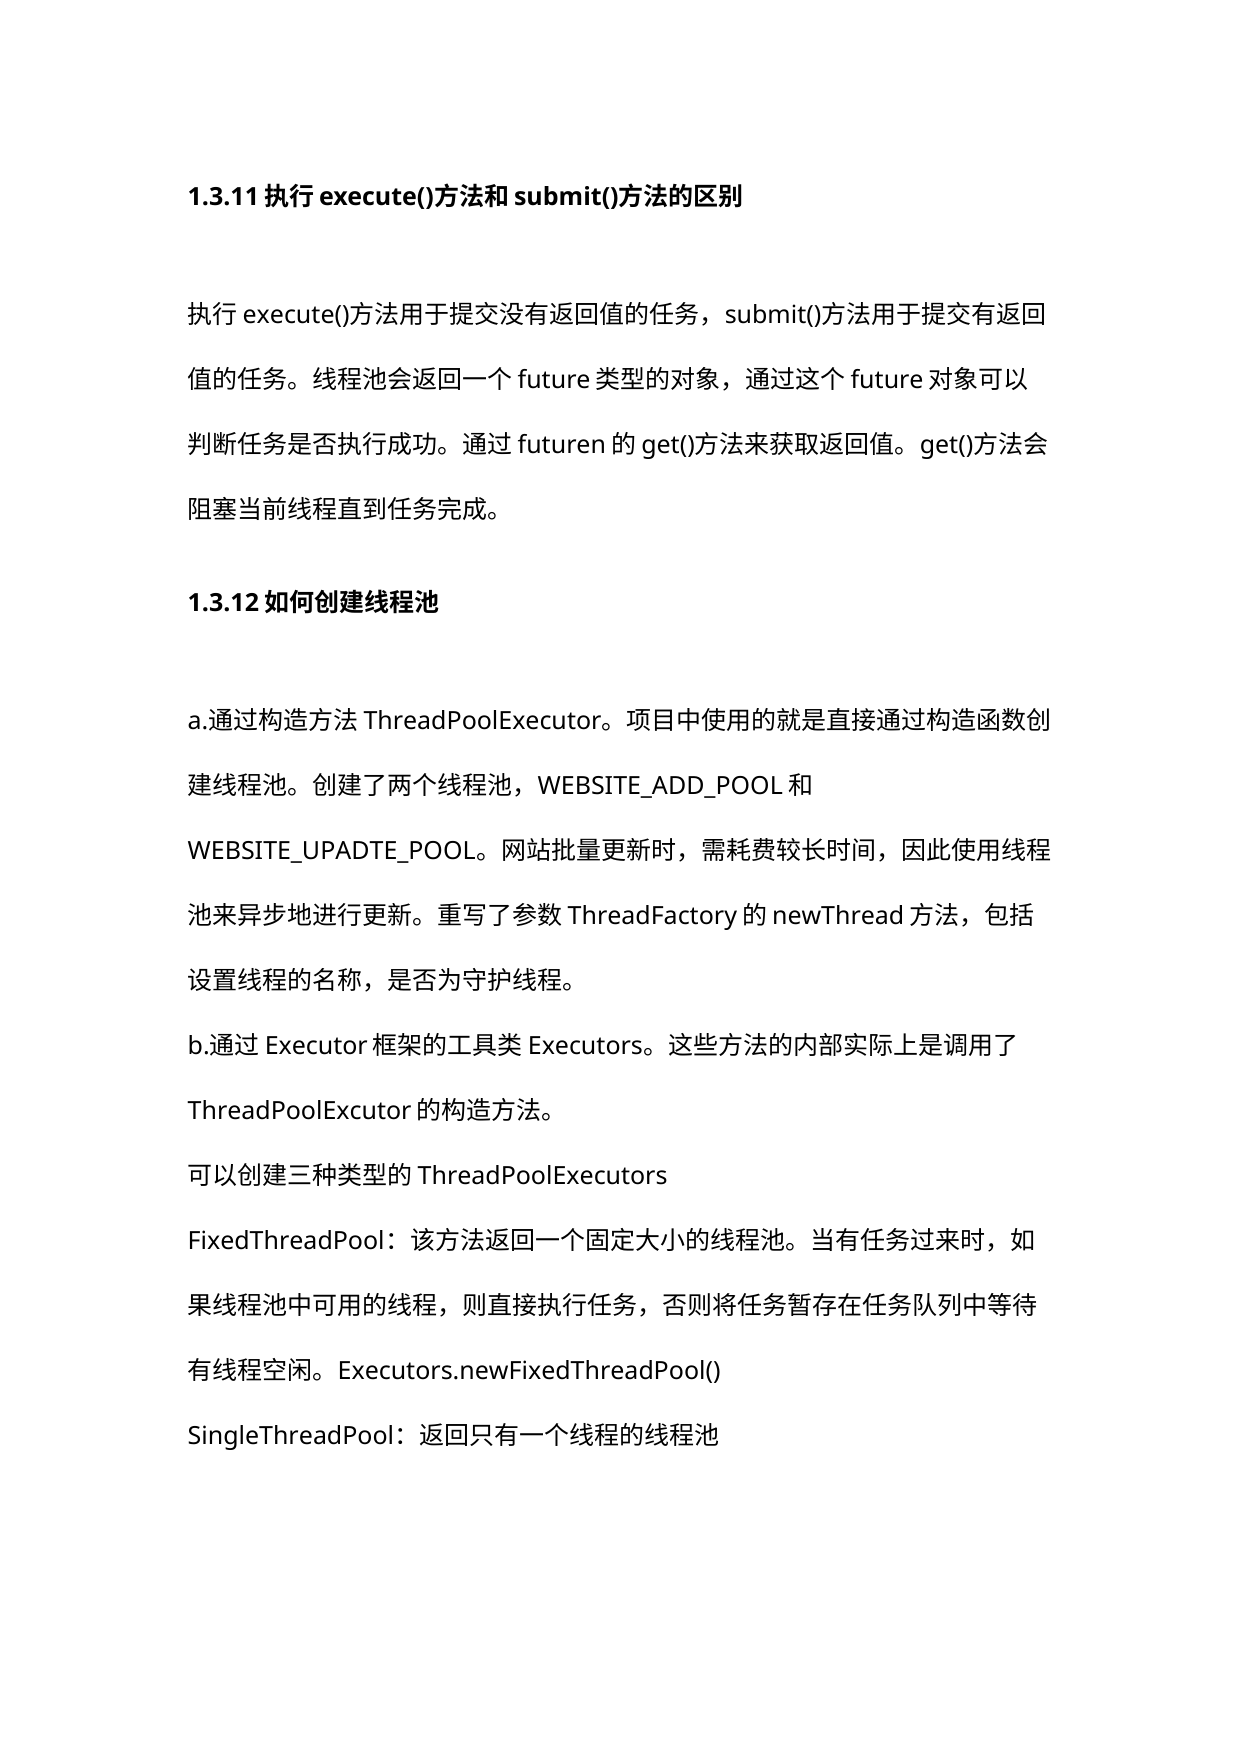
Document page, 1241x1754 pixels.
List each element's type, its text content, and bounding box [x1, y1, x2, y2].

text b.通过Executor框架的工具类Executors。这些方法的内部实际上是调用了ThreadPoolExcutor的构造方法。 [187, 1011, 1053, 1141]
subtitle 1.3.12如何创建线程池 [187, 568, 1053, 633]
text 执行execute()方法用于提交没有返回值的任务，submit()方法用于提交有返回值的任务。线程池会返回一个future类型的对象，通过这个future对象可以判断任务是否执行成功。通过futuren的get()方法来获取返回值。get()方法会阻塞当前线程直到任务完成。 [187, 281, 1053, 541]
text a.通过构造方法ThreadPoolExecutor。项目中使用的就是直接通过构造函数创建线程池。创建了两个线程池，WEBSITE_ADD_POOL和WEBSITE_UPADTE_POOL。网站批量更新时，需耗费较长时间，因此使用线程池来异步地进行更新。重写了参数ThreadFactory的newThread方法，包括设置线程的名称，是否为守护线程。 [187, 686, 1053, 1011]
text 可以创建三种类型的ThreadPoolExecutors [187, 1141, 1053, 1206]
text SingleThreadPool：返回只有一个线程的线程池 [187, 1401, 1053, 1466]
text FixedThreadPool：该方法返回一个固定大小的线程池。当有任务过来时，如果线程池中可用的线程，则直接执行任务，否则将任务暂存在任务队列中等待有线程空闲。Executors.newFixedThreadPool() [187, 1206, 1053, 1401]
subtitle 1.3.11执行execute()方法和submit()方法的区别 [187, 162, 1053, 227]
